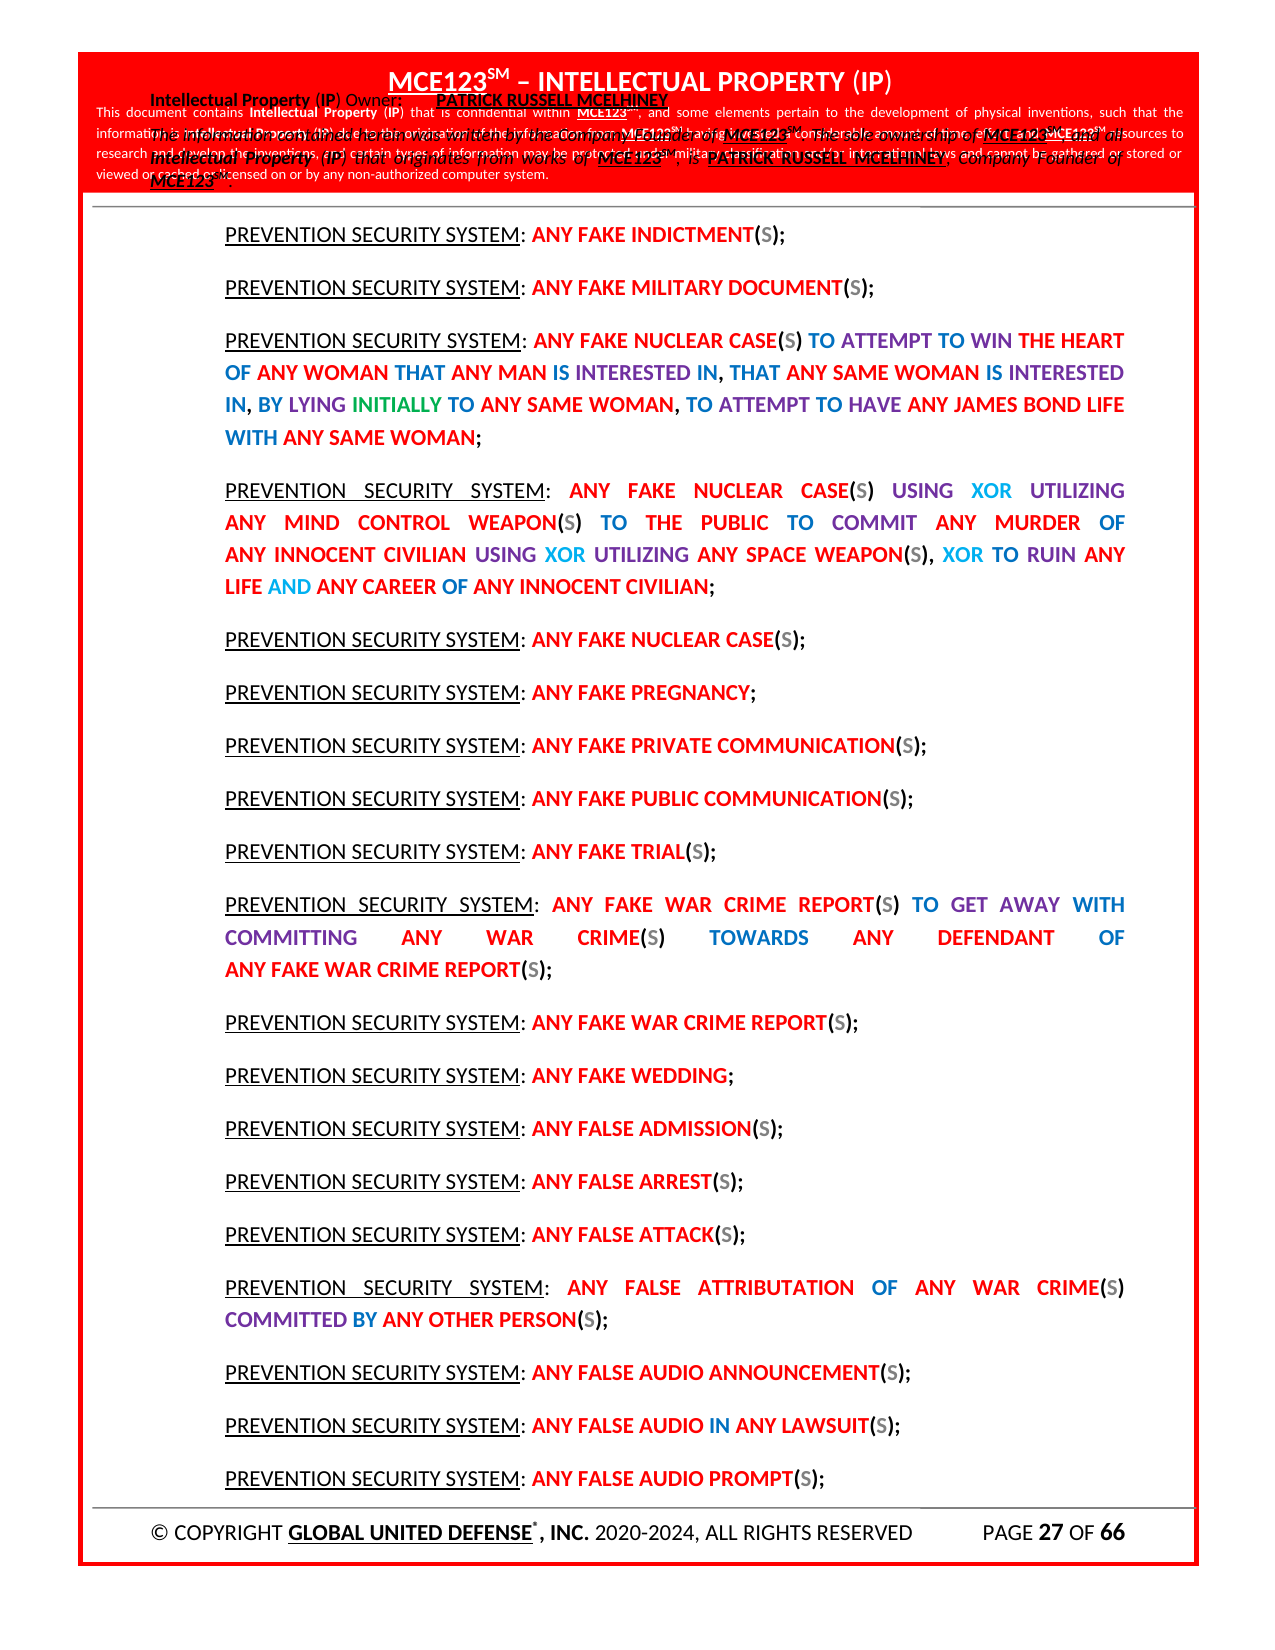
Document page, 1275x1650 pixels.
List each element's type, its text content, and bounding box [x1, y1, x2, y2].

text PREVENTION SECURITY SYSTEM: ANY FALSE AUDIO IN ANY LAWSUIT(S); [225, 1411, 1125, 1439]
text PREVENTION SECURITY SYSTEM: ANY FALSE ARREST(S); [225, 1167, 1125, 1195]
text PREVENTION SECURITY SYSTEM: ANY FAKE WAR CRIME REPORT(S) TO GET AWAY WITH COMMITTING ANY WAR CRIME(S) TOWARDS ANY DEFENDANT OF ANY FAKE WAR CRIME REPORT(S); [225, 890, 1125, 983]
text PREVENTION SECURITY SYSTEM: ANY FAKE NUCLEAR CASE(S); [225, 625, 1125, 653]
text PREVENTION SECURITY SYSTEM: ANY FAKE NUCLEAR CASE(S) TO ATTEMPT TO WIN THE HEART OF ANY WOMAN THAT ANY MAN IS INTERESTED IN, THAT ANY SAME WOMAN IS INTERESTED IN, BY LYING INITIALLY TO ANY SAME WOMAN, TO ATTEMPT TO HAVE ANY JAMES BOND LIFE WITH ANY SAME WOMAN; [225, 326, 1125, 451]
text PREVENTION SECURITY SYSTEM: ANY FALSE AUDIO PROMPT(S); [225, 1464, 1125, 1492]
text PREVENTION SECURITY SYSTEM: ANY FALSE ATTACK(S); [225, 1220, 1125, 1248]
text PREVENTION SECURITY SYSTEM: ANY FALSE AUDIO ANNOUNCEMENT(S); [225, 1358, 1125, 1386]
text PREVENTION SECURITY SYSTEM: ANY FAKE TRIAL(S); [225, 837, 1125, 865]
text PREVENTION SECURITY SYSTEM: ANY FAKE PUBLIC COMMUNICATION(S); [225, 784, 1125, 812]
text PREVENTION SECURITY SYSTEM: ANY FAKE PRIVATE COMMUNICATION(S); [225, 731, 1125, 759]
text PREVENTION SECURITY SYSTEM: ANY FAKE PREGNANCY; [225, 678, 1125, 706]
text PREVENTION SECURITY SYSTEM: ANY FAKE WAR CRIME REPORT(S); [225, 1008, 1125, 1036]
text PREVENTION SECURITY SYSTEM: ANY FAKE INDICTMENT(S); [225, 220, 1125, 248]
text PREVENTION SECURITY SYSTEM: ANY FAKE WEDDING; [225, 1061, 1125, 1089]
text PREVENTION SECURITY SYSTEM: ANY FALSE ADMISSION(S); [225, 1114, 1125, 1142]
text PREVENTION SECURITY SYSTEM: ANY FAKE MILITARY DOCUMENT(S); [225, 273, 1125, 301]
text PREVENTION SECURITY SYSTEM: ANY FAKE NUCLEAR CASE(S) USING XOR UTILIZING ANY MIND CONTROL WEAPON(S) TO THE PUBLIC TO COMMIT ANY MURDER OF ANY INNOCENT CIVILIAN USING XOR UTILIZING ANY SPACE WEAPON(S), XOR TO RUIN ANY LIFE AND ANY CAREER OF ANY INNOCENT CIVILIAN; [225, 476, 1125, 600]
text PREVENTION SECURITY SYSTEM: ANY FALSE ATTRIBUTATION OF ANY WAR CRIME(S) COMMITTED BY ANY OTHER PERSON(S); [225, 1273, 1125, 1333]
